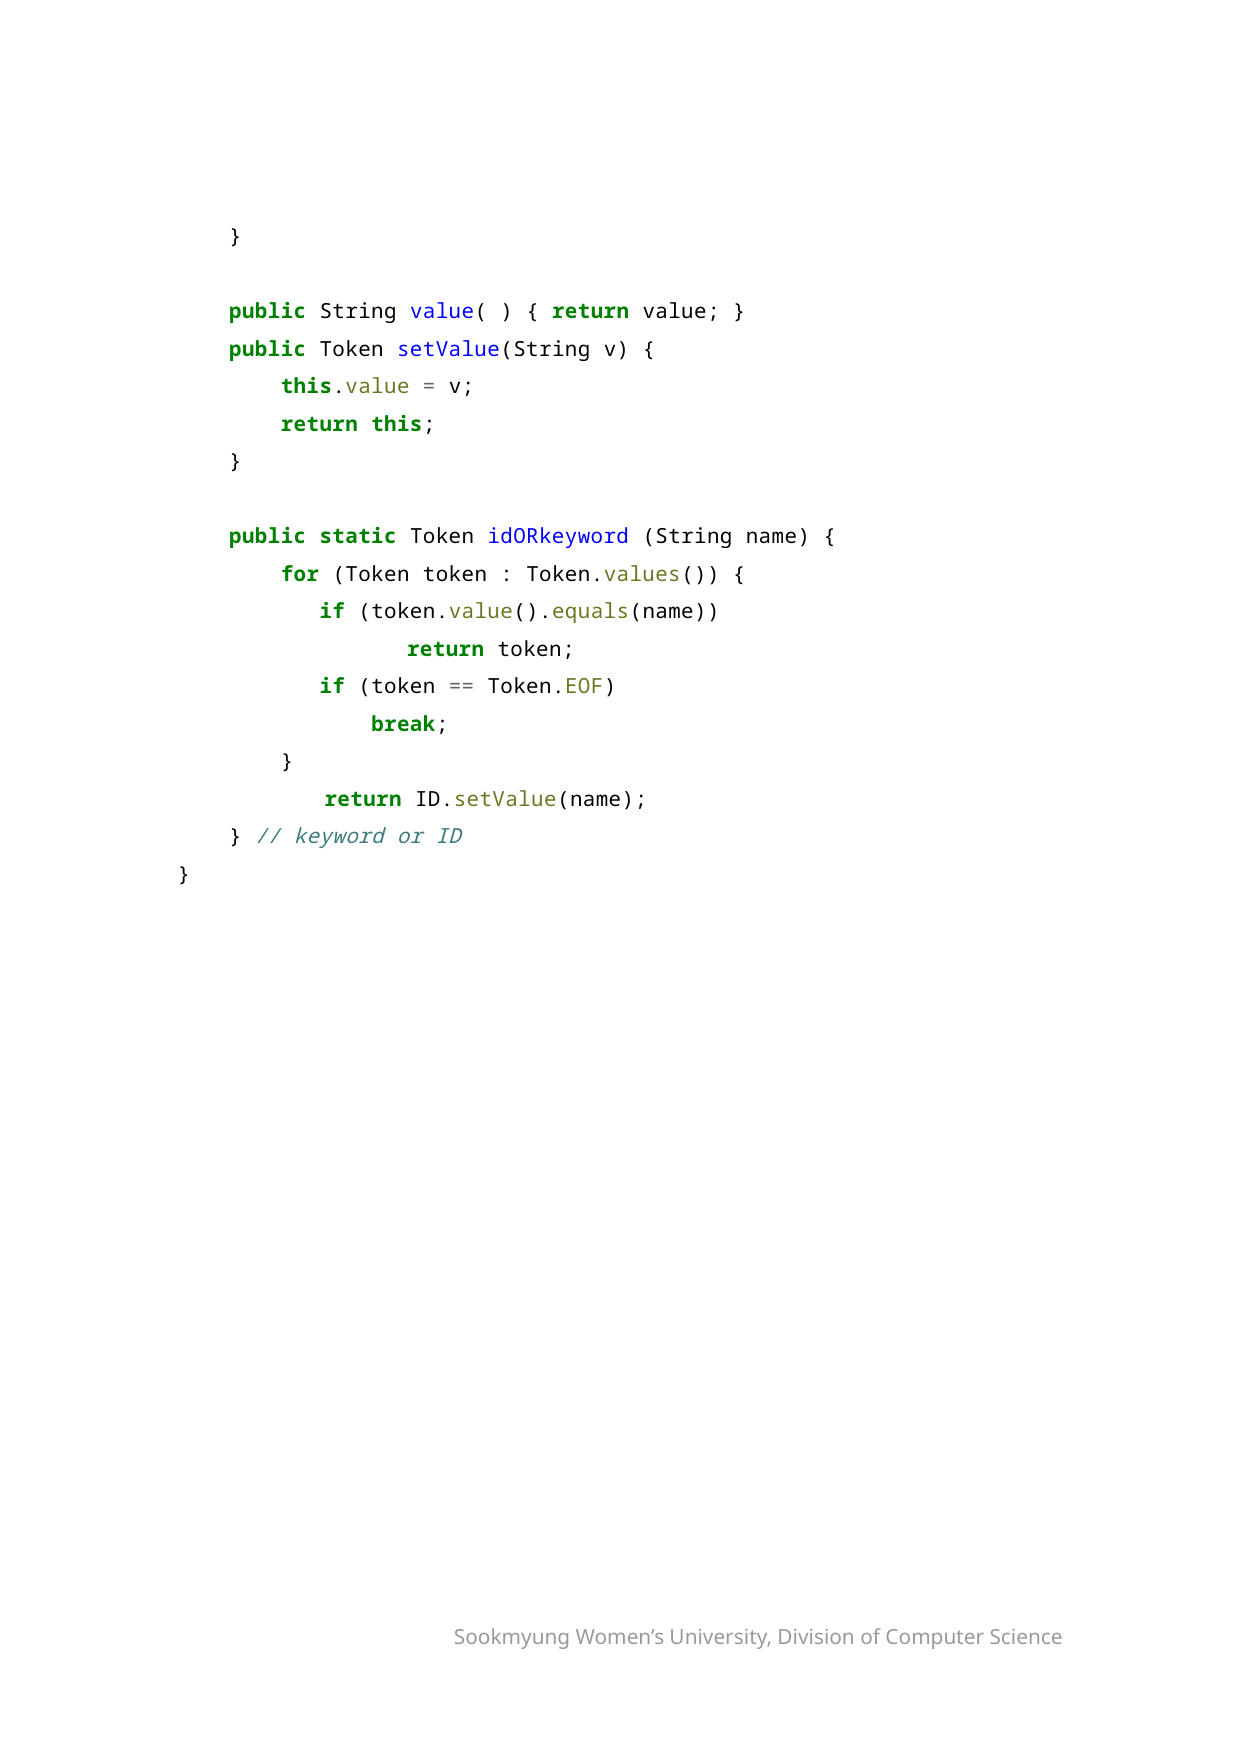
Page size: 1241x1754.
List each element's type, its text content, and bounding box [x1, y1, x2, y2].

text break; [177, 704, 1063, 742]
text public Token setValue(String v) { [177, 329, 1063, 367]
text public static Token idORkeyword (String name) { [177, 517, 1063, 554]
text return this; [177, 404, 1063, 442]
text } [177, 217, 1063, 254]
text return ID.setValue(name); [177, 779, 1063, 817]
text this.value = v; [177, 367, 1063, 404]
text if (token == Token.EOF) [177, 667, 1063, 704]
text } [177, 442, 1063, 479]
text } [177, 854, 1063, 892]
text if (token.value().equals(name)) [177, 592, 1063, 629]
text public String value( ) { return value; } [177, 292, 1063, 329]
text for (Token token : Token.values()) { [177, 554, 1063, 592]
text } // keyword or ID [177, 817, 1063, 854]
text } [177, 742, 1063, 779]
text return token; [177, 629, 1063, 667]
